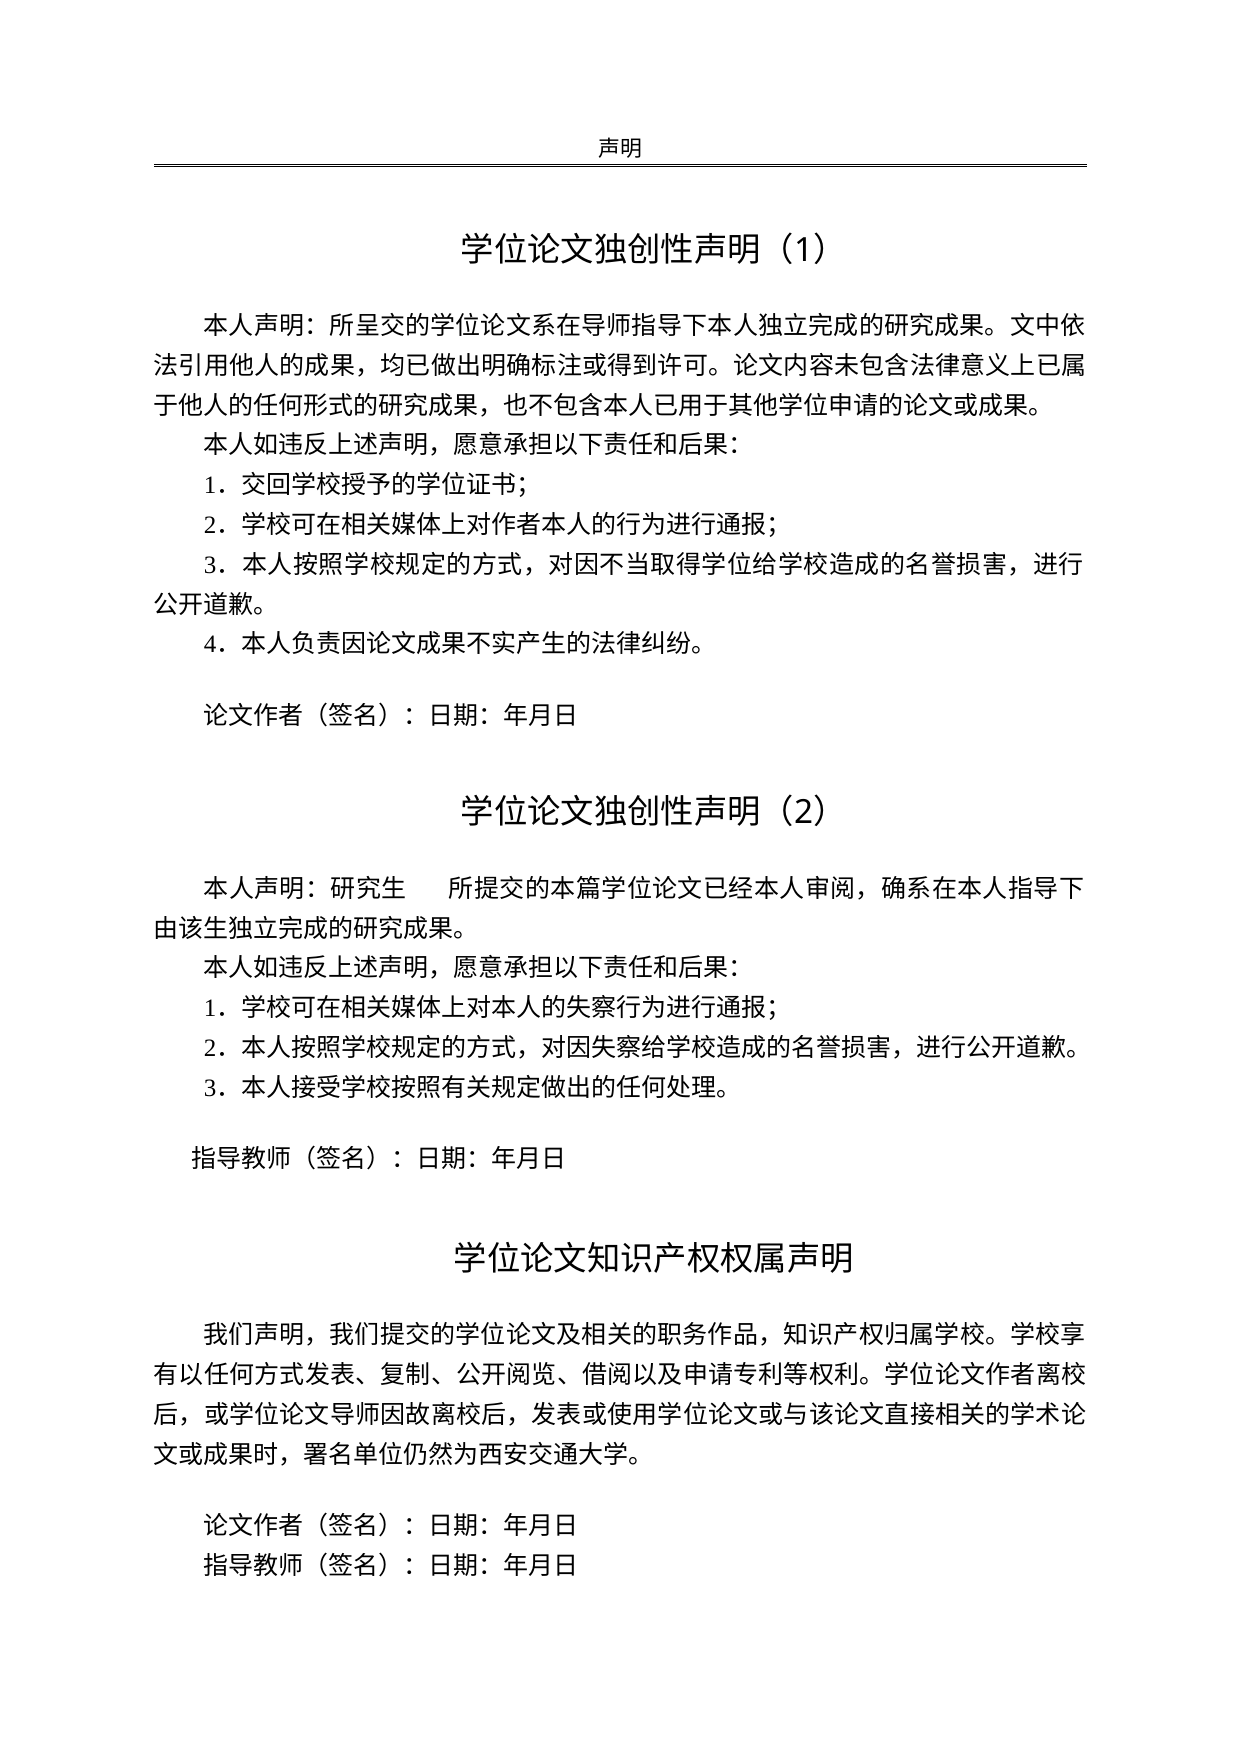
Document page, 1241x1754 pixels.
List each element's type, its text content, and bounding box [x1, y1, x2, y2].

text 论文作者（签名）：日期：年月日 [153, 1506, 1087, 1542]
text 论文作者（签名）：日期：年月日 [153, 695, 1087, 732]
text 3．本人接受学校按照有关规定做出的任何处理。 [153, 1067, 1087, 1103]
text 本人声明：研究生 所提交的本篇学位论文已经本人审阅，确系在本人指导下由该生独立完成的研究成果。 [153, 868, 1087, 944]
text 3．本人按照学校规定的方式，对因不当取得学位给学校造成的名誉损害，进行公开道歉。 [153, 544, 1087, 620]
text 4．本人负责因论文成果不实产生的法律纠纷。 [153, 624, 1087, 660]
text 2．本人按照学校规定的方式，对因失察给学校造成的名誉损害，进行公开道歉。 [153, 1027, 1087, 1064]
text 学位论文独创性声明（2） [153, 785, 1087, 833]
text 本人如违反上述声明，愿意承担以下责任和后果： [153, 948, 1087, 984]
text 本人如违反上述声明，愿意承担以下责任和后果： [153, 425, 1087, 461]
text 学位论文知识产权权属声明 [153, 1232, 1087, 1280]
text 学位论文独创性声明（1） [153, 222, 1087, 271]
text 指导教师（签名）：日期：年月日 [153, 1138, 1087, 1175]
text 指导教师（签名）：日期：年月日 [153, 1545, 1087, 1582]
text 1．交回学校授予的学位证书； [153, 465, 1087, 501]
text 本人声明：所呈交的学位论文系在导师指导下本人独立完成的研究成果。文中依法引用他人的成果，均已做出明确标注或得到许可。论文内容未包含法律意义上已属于他人的任何形式的研究成果，也不包含本人已用于其他学位申请的论文或成果。 [153, 306, 1087, 421]
text 2．学校可在相关媒体上对作者本人的行为进行通报； [153, 504, 1087, 541]
text 我们声明，我们提交的学位论文及相关的职务作品，知识产权归属学校。学校享有以任何方式发表、复制、公开阅览、借阅以及申请专利等权利。学位论文作者离校后，或学位论文导师因故离校后，发表或使用学位论文或与该论文直接相关的学术论文或成果时，署名单位仍然为西安交通大学。 [153, 1315, 1087, 1470]
text 1．学校可在相关媒体上对本人的失察行为进行通报； [153, 988, 1087, 1024]
